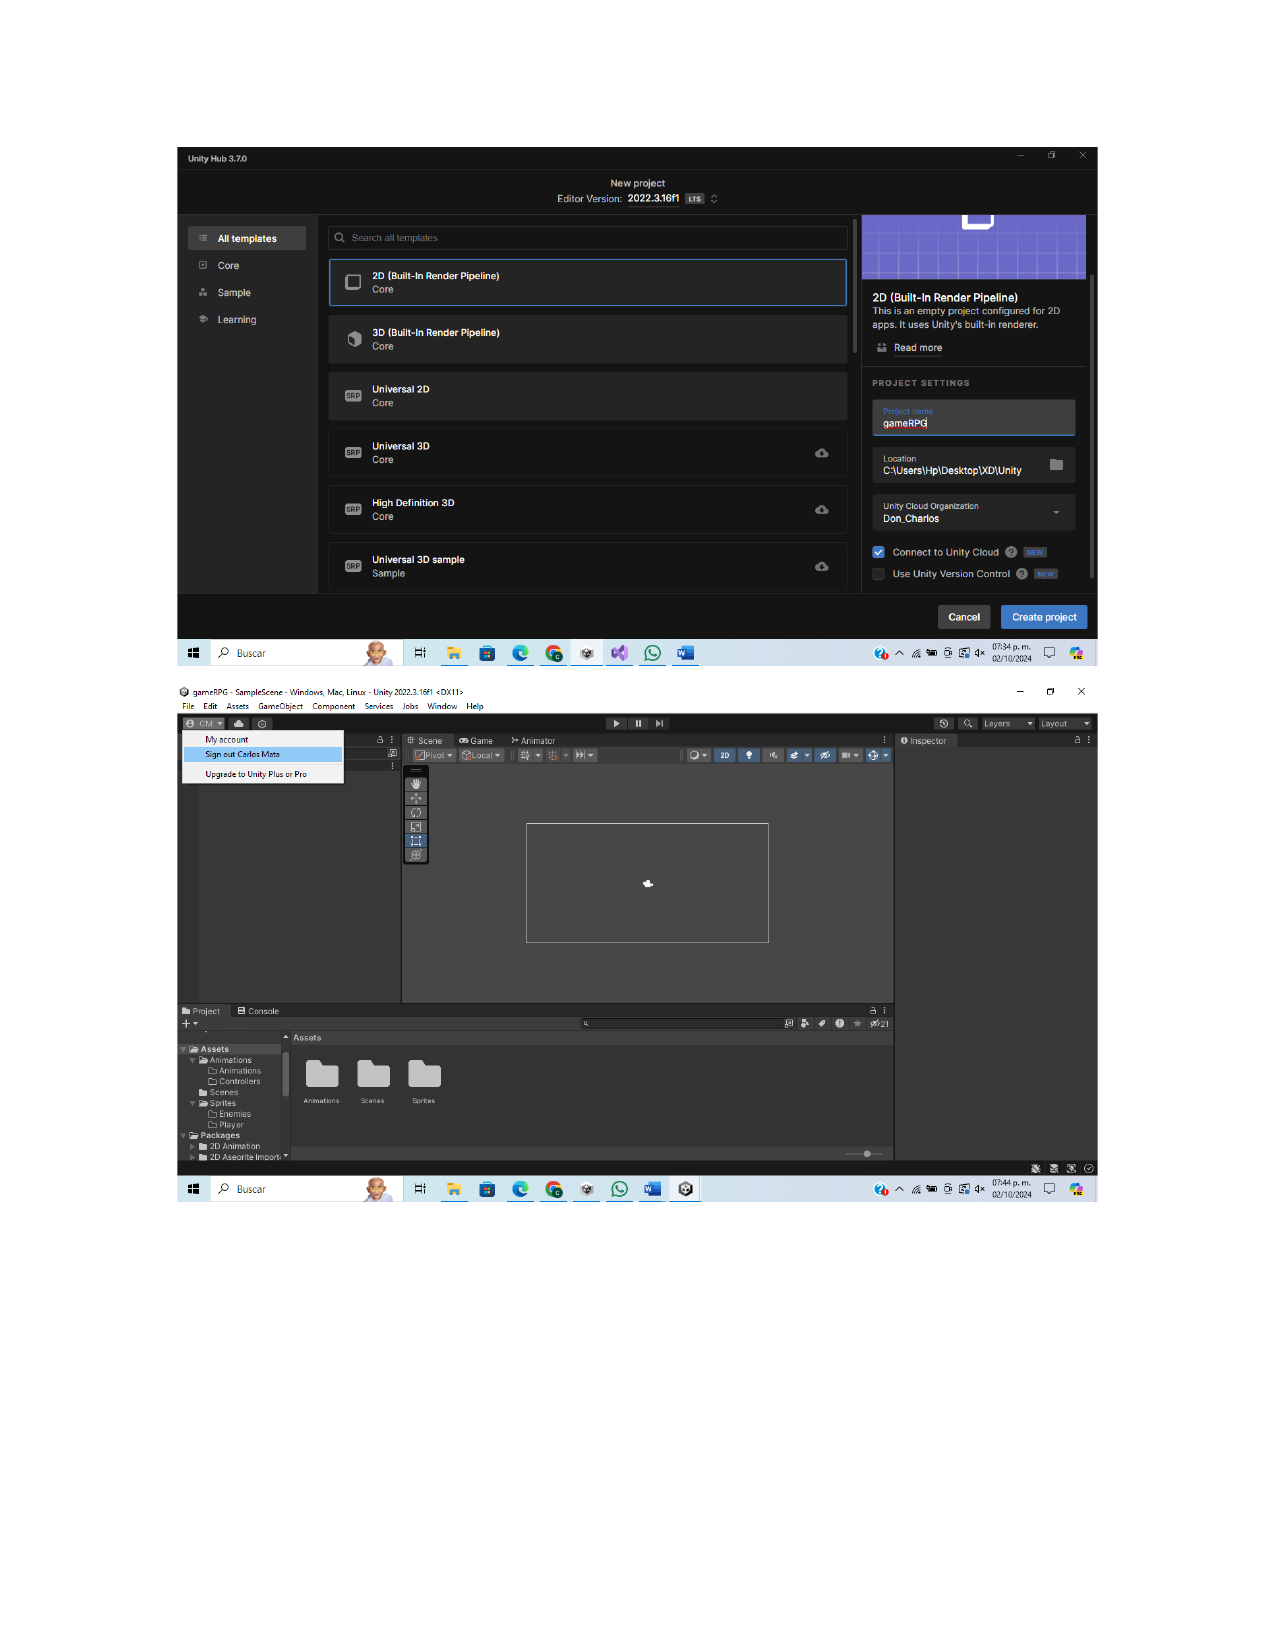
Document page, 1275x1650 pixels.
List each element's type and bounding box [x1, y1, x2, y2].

picture [177, 147, 1098, 666]
picture [177, 684, 1098, 1202]
